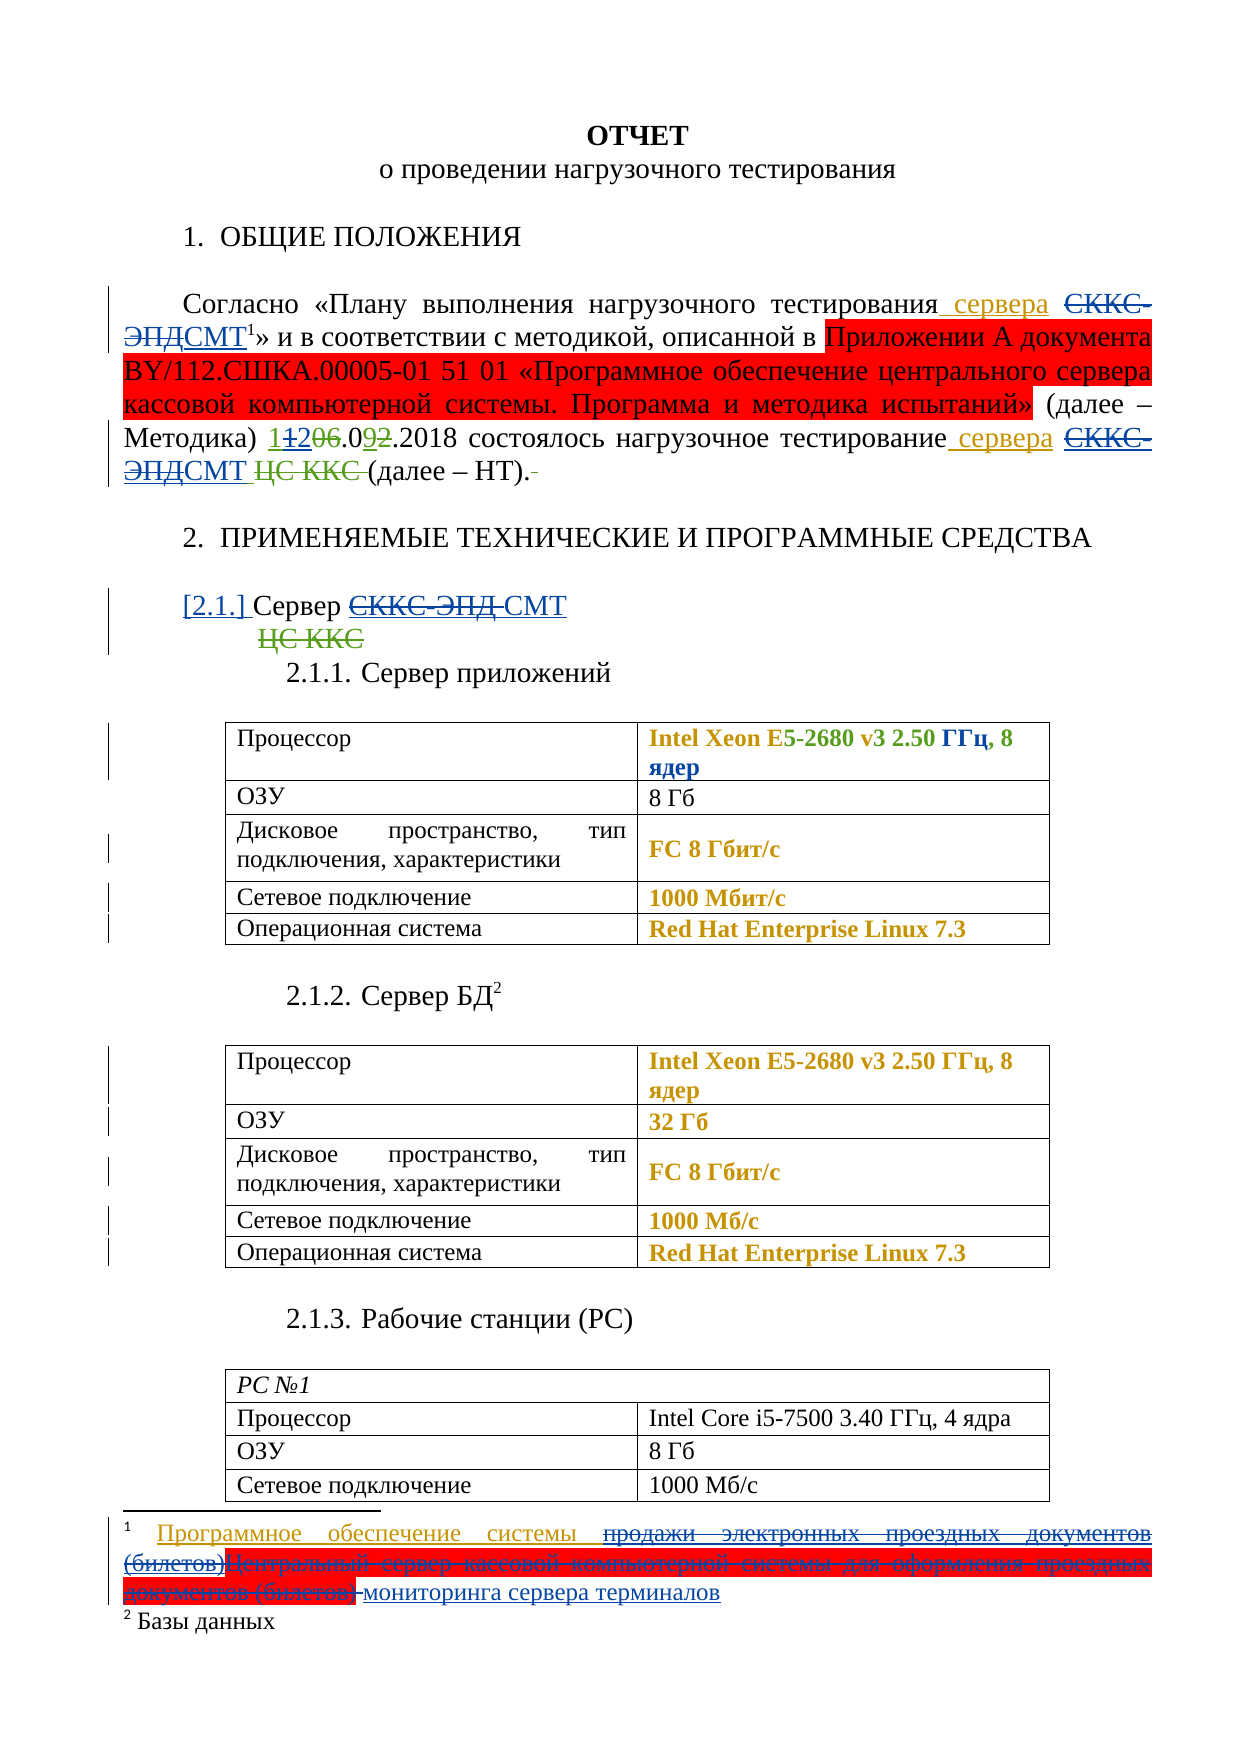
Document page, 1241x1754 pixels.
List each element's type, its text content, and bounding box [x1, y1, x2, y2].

table_cell 8 Гб [638, 781, 1049, 814]
table_cell FC 8 Гбит/с [638, 1139, 1049, 1204]
text ОТЧЕТ [123, 118, 1152, 152]
table_header РС №1 [226, 1370, 1049, 1402]
table_cell Сетевое подключение [226, 1206, 637, 1236]
table_cell Дисковое пространство, тип подключения, характеристики [226, 815, 637, 881]
list Сервер [182, 588, 1152, 621]
text Согласно «Плану выполнения нагрузочного тестирования » и в соответствии с методикой, описанной в Приложении А документа BY/112.СШКА.00005-01 51 01 «Программное обеспечение центрального сервера кассовой компьютерной системы. Программа и методика испытаний» (далее – Методика) .0.2018 состоялось нагрузочное тестирование (далее – НТ). [123, 286, 1152, 353]
table_cell 32 Гб [638, 1105, 1049, 1138]
table_header Процессор [226, 723, 637, 780]
table_cell 1000 Мб/с [638, 1206, 1049, 1236]
table_cell FC 8 Гбит/с [638, 815, 1049, 881]
table_cell Дисковое пространство, тип подключения, характеристики [226, 1139, 637, 1204]
table_cell 1000 Мбит/с [638, 882, 1049, 912]
table_cell Intel Core i5-7500 3.40 ГГц, 4 ядра [638, 1403, 1049, 1435]
table_header Intel Xeon E5-2680 v3 2.50 ГГц, 8 ядер [638, 723, 1049, 780]
table_cell ОЗУ [226, 1105, 637, 1138]
table_cell Red Hat Enterprise Linux 7.3 [638, 1237, 1049, 1267]
table_cell Red Hat Enterprise Linux 7.3 [638, 914, 1049, 944]
text Согласно «Плану выполнения нагрузочного тестирования » и в соответствии с методикой, описанной в Приложении А документа BY/112.СШКА.00005-01 51 01 «Программное обеспечение центрального сервера кассовой компьютерной системы. Программа и методика испытаний» (далее – Методика) .0.2018 состоялось нагрузочное тестирование (далее – НТ). [123, 386, 1152, 487]
table_cell Процессор [226, 1403, 637, 1435]
table_header Intel Xeon E5-2680 v3 2.50 ГГц, 8 ядер [638, 1046, 1049, 1104]
table_cell Сетевое подключение [226, 1470, 637, 1501]
table_cell 8 Гб [638, 1436, 1049, 1469]
table_cell ОЗУ [226, 781, 637, 814]
table_cell Сетевое подключение [226, 882, 637, 912]
list ОБЩИЕ ПОЛОЖЕНИЯ [182, 219, 1152, 252]
text о проведении нагрузочного тестирования [123, 152, 1152, 185]
table_cell Операционная система [226, 914, 637, 944]
list ПРИМЕНЯЕМЫЕ ТЕХНИЧЕСКИЕ И ПРОГРАММНЫЕ СРЕДСТВА [182, 521, 1152, 554]
table_cell 1000 Мб/с [638, 1470, 1049, 1501]
list Сервер БД [286, 978, 1152, 1012]
table_header Процессор [226, 1046, 637, 1104]
table_cell ОЗУ [226, 1436, 637, 1469]
list Рабочие станции (РС) [286, 1302, 1152, 1335]
list Сервер приложений [286, 655, 1152, 688]
table_cell Операционная система [226, 1237, 637, 1267]
